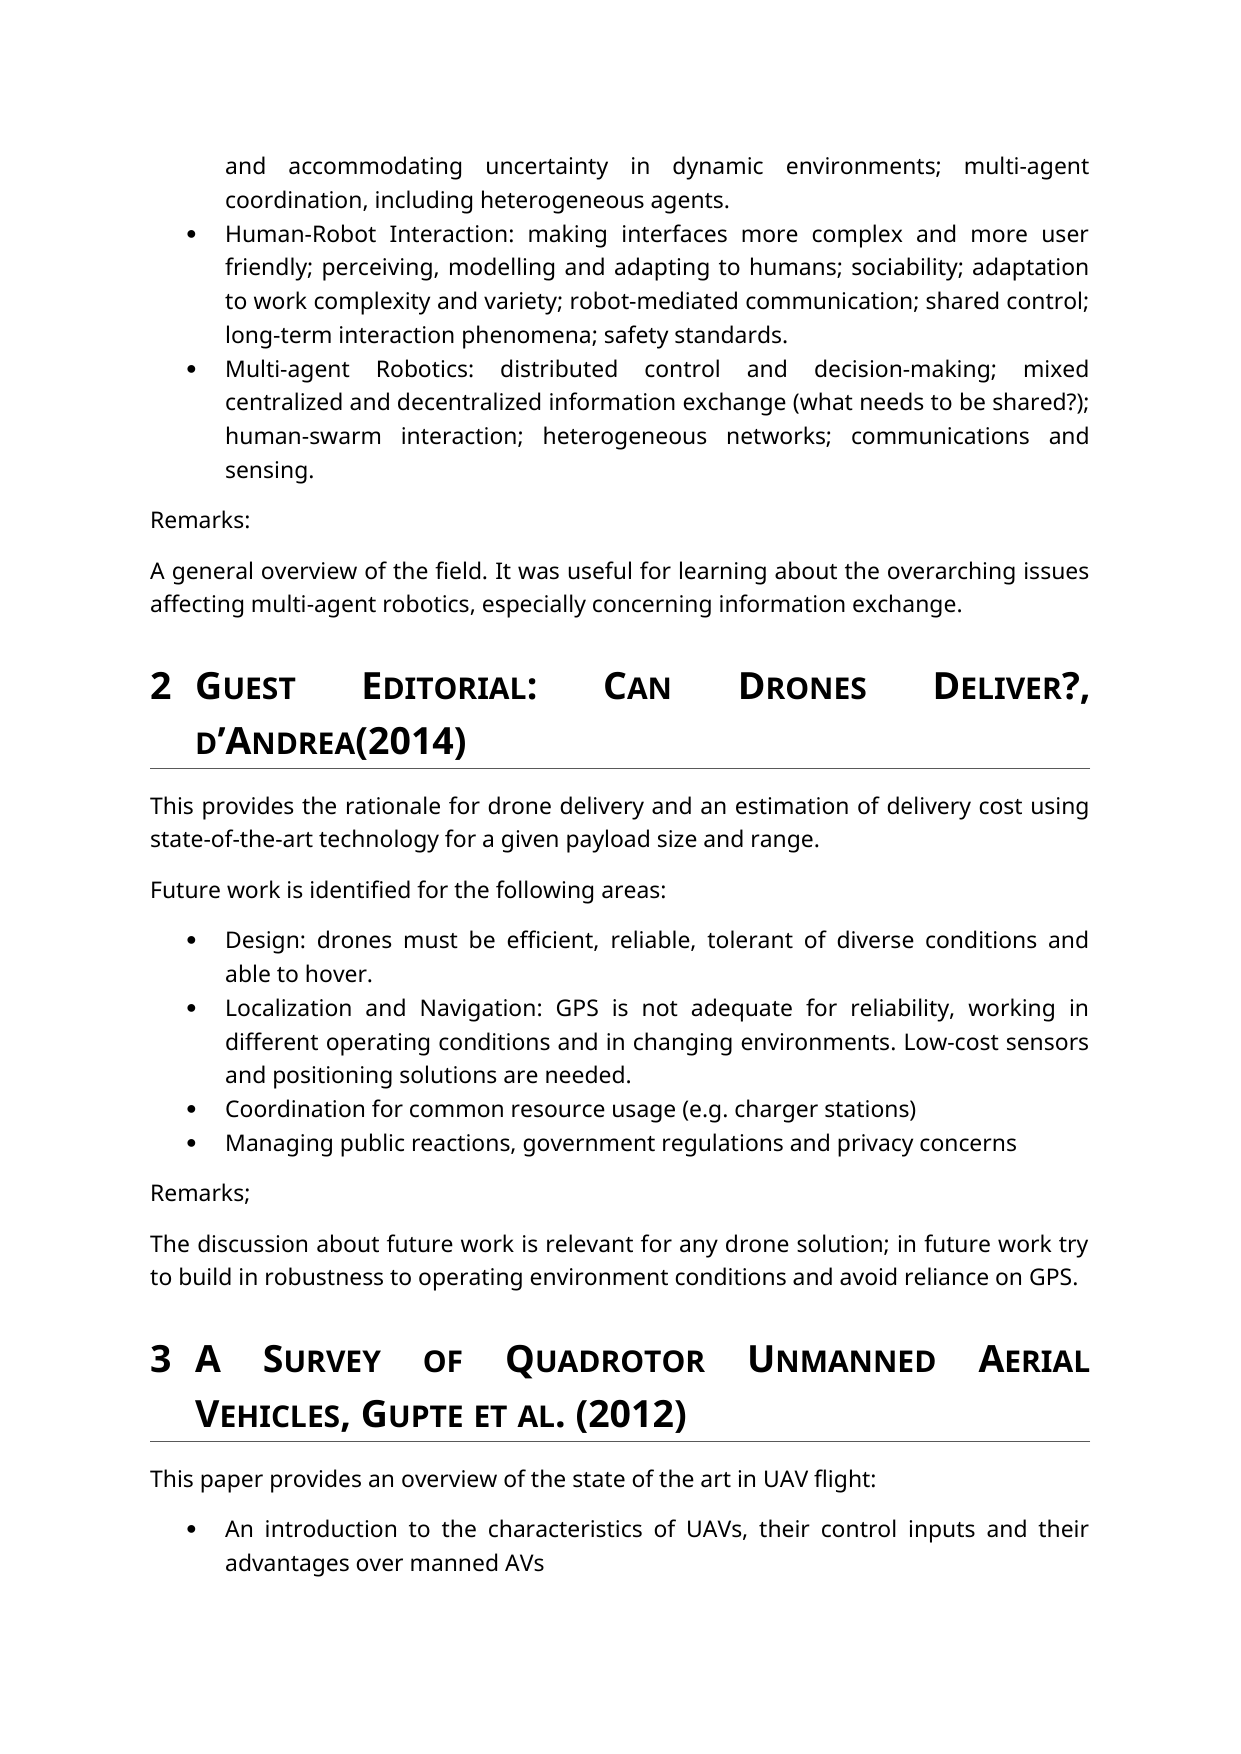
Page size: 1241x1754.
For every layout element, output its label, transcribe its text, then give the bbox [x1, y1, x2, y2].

text The discussion about future work is relevant for any drone solution; in future work try to build in robustness to operating environment conditions and avoid reliance on GPS. [150, 1227, 1090, 1292]
text Remarks; [150, 1177, 1090, 1208]
list Localization and Navigation: GPS is not adequate for reliability, working in different operating conditions and in changing environments. Low-cost sensors and positioning solutions are needed. [187, 992, 1090, 1090]
text A general overview of the field. It was useful for learning about the overarching issues affecting multi-agent robotics, especially concerning information exchange. [150, 554, 1090, 619]
text This paper provides an overview of the state of the art in UAV flight: [150, 1462, 1090, 1494]
text This provides the rationale for drone delivery and an estimation of delivery cost using state-of-the-art technology for a given payload size and range. [150, 789, 1090, 854]
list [187, 150, 1090, 215]
subtitle A Survey of Quadrotor Unmanned Aerial Vehicles, Gupte et al. (2012) [150, 1332, 1090, 1441]
list Multi-agent Robotics: distributed control and decision-making; mixed centralized and decentralized information exchange (what needs to be shared?); human-swarm interaction; heterogeneous networks; communications and sensing. [187, 352, 1090, 485]
list Coordination for common resource usage (e.g. charger stations) [187, 1093, 1090, 1124]
list Human-Robot Interaction: making interfaces more complex and more user friendly; perceiving, modelling and adapting to humans; sociability; adaptation to work complexity and variety; robot-mediated communication; shared control; long-term interaction phenomena; safety standards. [187, 217, 1090, 350]
list Managing public reactions, government regulations and privacy concerns [187, 1127, 1090, 1158]
list An introduction to the characteristics of UAVs, their control inputs and their advantages over manned AVs [187, 1513, 1090, 1578]
subtitle Guest Editorial: Can Drones Deliver?, d’Andrea(2014) [150, 659, 1090, 768]
text Future work is identified for the following areas: [150, 874, 1090, 905]
list Design: drones must be efficient, reliable, tolerant of diverse conditions and able to hover. [187, 924, 1090, 989]
text Remarks: [150, 504, 1090, 535]
